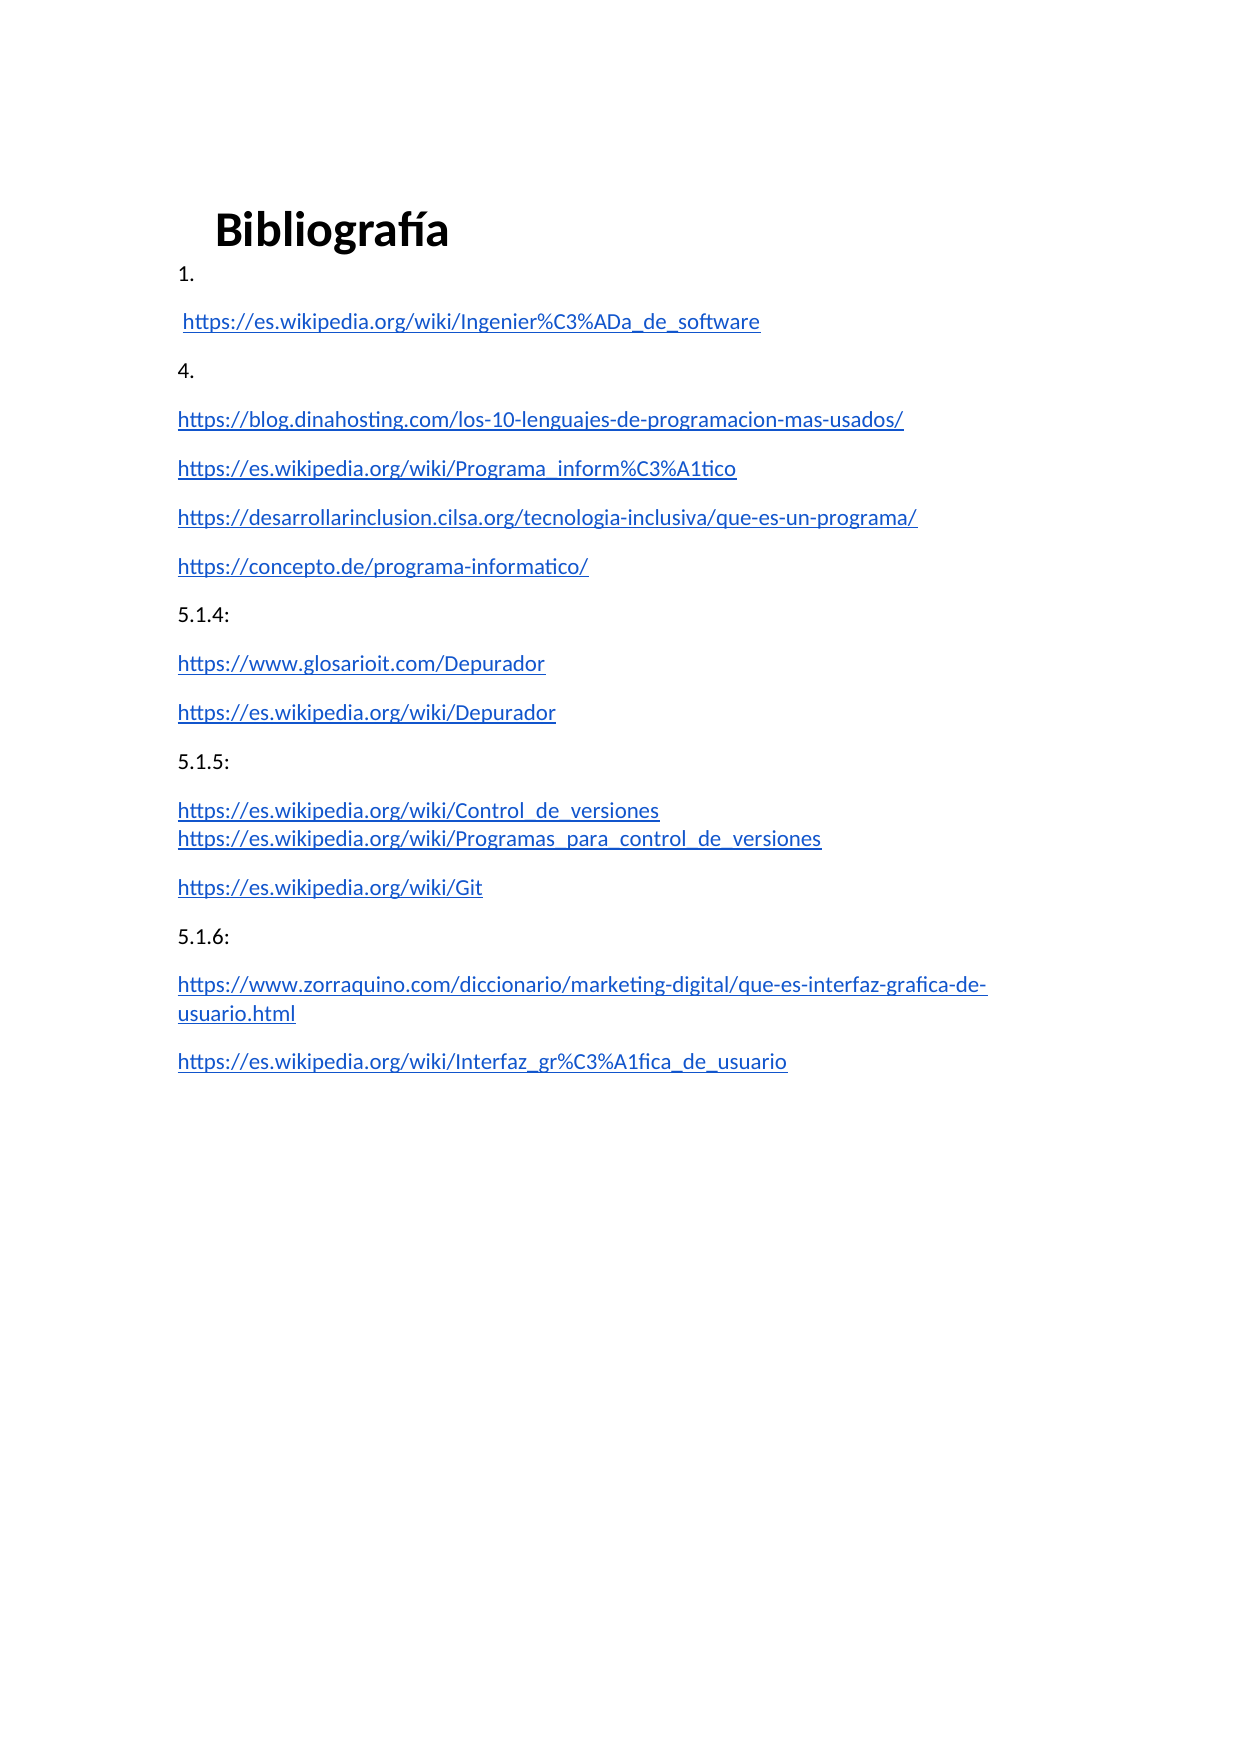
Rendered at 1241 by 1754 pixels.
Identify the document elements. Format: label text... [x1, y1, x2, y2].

text https://es.wikipedia.org/wiki/Ingenier%C3%ADa_de_software [177, 307, 1063, 336]
text 5.1.5: [177, 747, 1063, 775]
text Bibliografía [215, 198, 1063, 259]
text https://blog.dinahosting.com/los-10-lenguajes-de-programacion-mas-usados/ [177, 405, 1063, 433]
text https://es.wikipedia.org/wiki/Control_de_versiones https://es.wikipedia.org/wiki/Programas_para_control_de_versiones [177, 796, 1063, 852]
text 4. [177, 356, 1063, 384]
text https://www.zorraquino.com/diccionario/marketing-digital/que-es-interfaz-grafica-de-usuario.html [177, 971, 1063, 1027]
text https://www.glosarioit.com/Depurador [177, 649, 1063, 677]
text https://es.wikipedia.org/wiki/Interfaz_gr%C3%A1fica_de_usuario [177, 1047, 1063, 1076]
text https://desarrollarinclusion.cilsa.org/tecnologia-inclusiva/que-es-un-programa/ [177, 503, 1063, 531]
text 5.1.4: [177, 601, 1063, 629]
text 5.1.6: [177, 922, 1063, 950]
text 1. [177, 259, 1063, 287]
text https://concepto.de/programa-informatico/ [177, 552, 1063, 580]
text https://es.wikipedia.org/wiki/Programa_inform%C3%A1tico [177, 454, 1063, 482]
text https://es.wikipedia.org/wiki/Git [177, 873, 1063, 901]
text https://es.wikipedia.org/wiki/Depurador [177, 698, 1063, 726]
